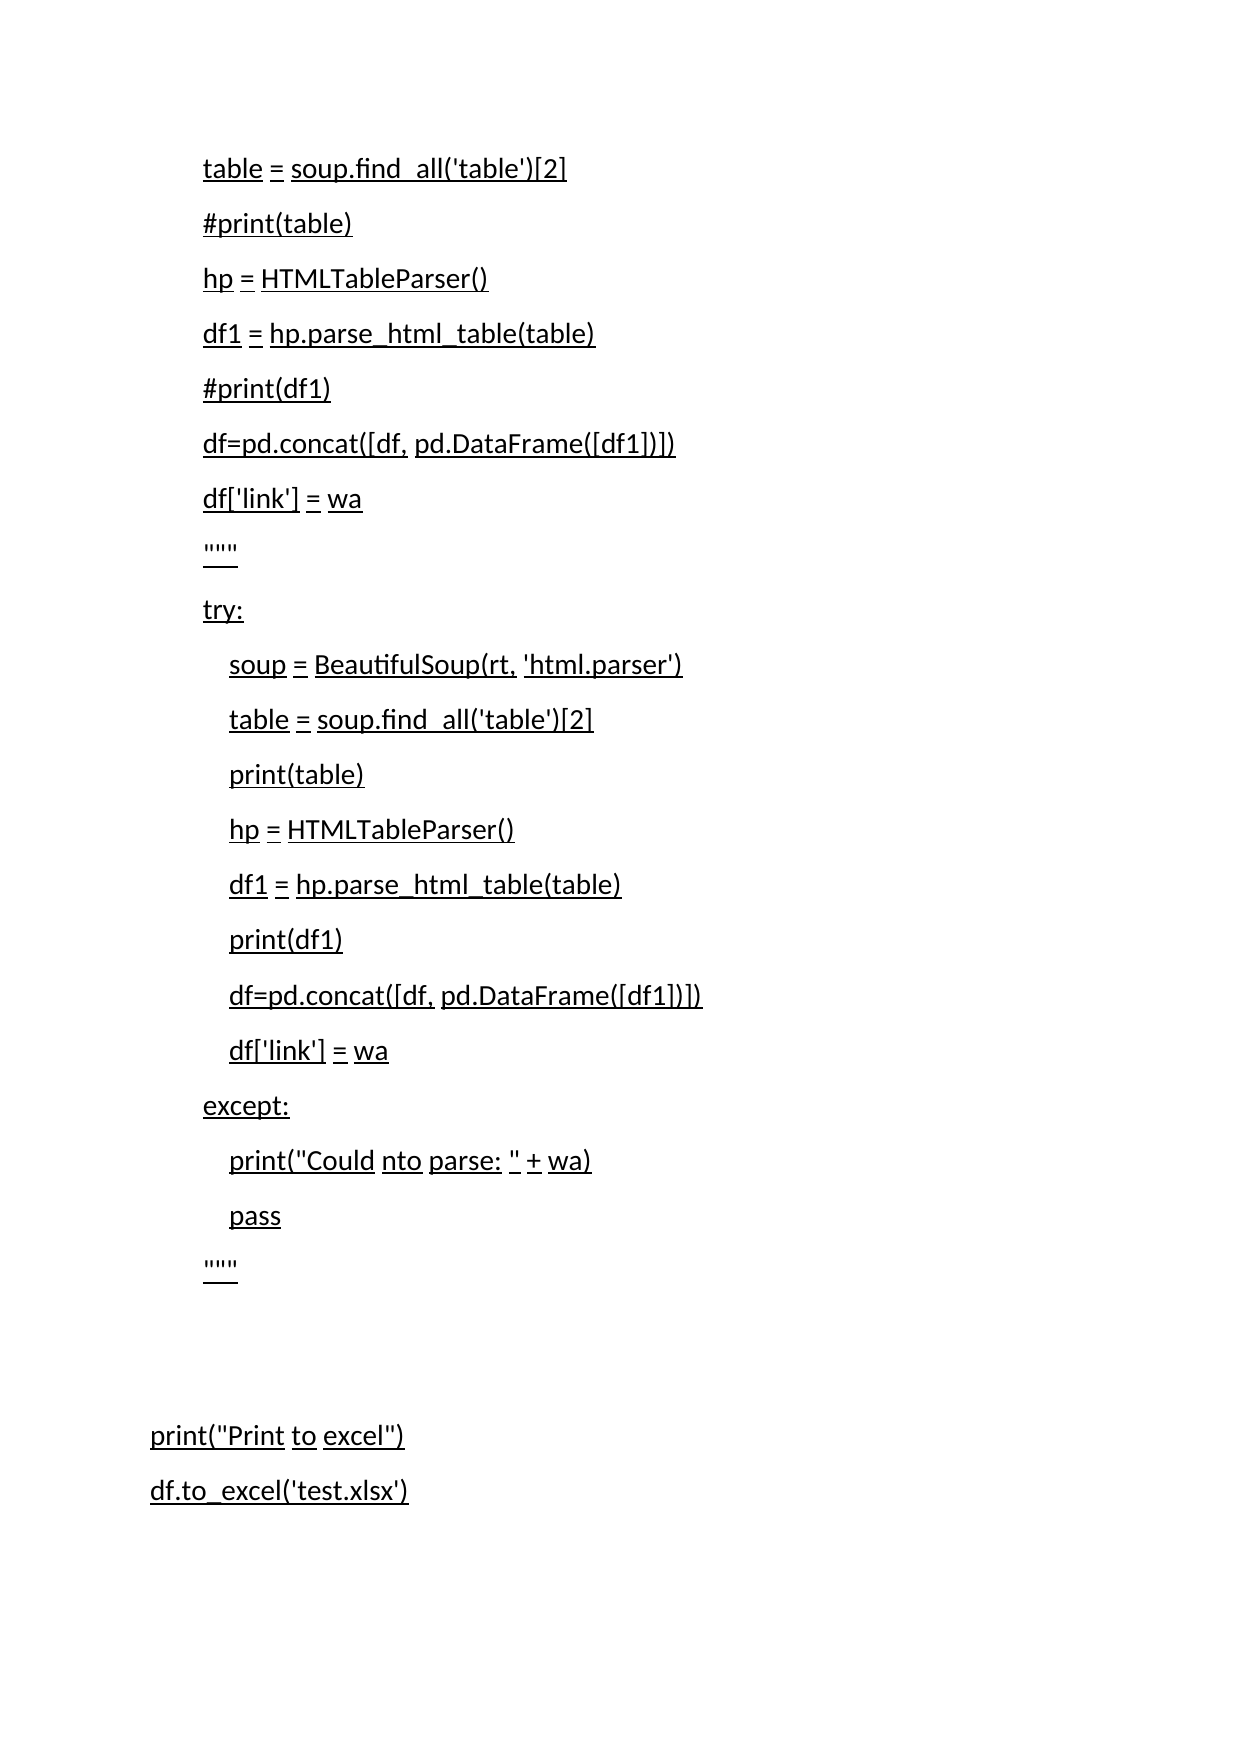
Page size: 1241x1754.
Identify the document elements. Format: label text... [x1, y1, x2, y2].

text table = soup.find_all('table')[2] [150, 701, 1090, 737]
text df=pd.concat([df, pd.DataFrame([df1])]) [150, 977, 1090, 1012]
text """ [150, 1252, 1090, 1288]
text df.to_excel('test.xlsx') [150, 1472, 1090, 1508]
text soup = BeautifulSoup(rt, 'html.parser') [150, 646, 1090, 682]
text print(table) [150, 756, 1090, 792]
text except: [150, 1087, 1090, 1122]
text table = soup.find_all('table')[2] [150, 150, 1090, 186]
text print(df1) [150, 921, 1090, 957]
text hp = HTMLTableParser() [150, 811, 1090, 847]
text df1 = hp.parse_html_table(table) [150, 315, 1090, 351]
text """ [150, 536, 1090, 571]
text try: [150, 591, 1090, 626]
text #print(table) [150, 205, 1090, 241]
text df['link'] = wa [150, 481, 1090, 516]
text df['link'] = wa [150, 1032, 1090, 1067]
text print("Could nto parse: " + wa) [150, 1142, 1090, 1177]
text pass [150, 1197, 1090, 1233]
text df1 = hp.parse_html_table(table) [150, 866, 1090, 902]
text hp = HTMLTableParser() [150, 260, 1090, 296]
text print("Print to excel") [150, 1417, 1090, 1453]
text #print(df1) [150, 370, 1090, 406]
text df=pd.concat([df, pd.DataFrame([df1])]) [150, 426, 1090, 461]
